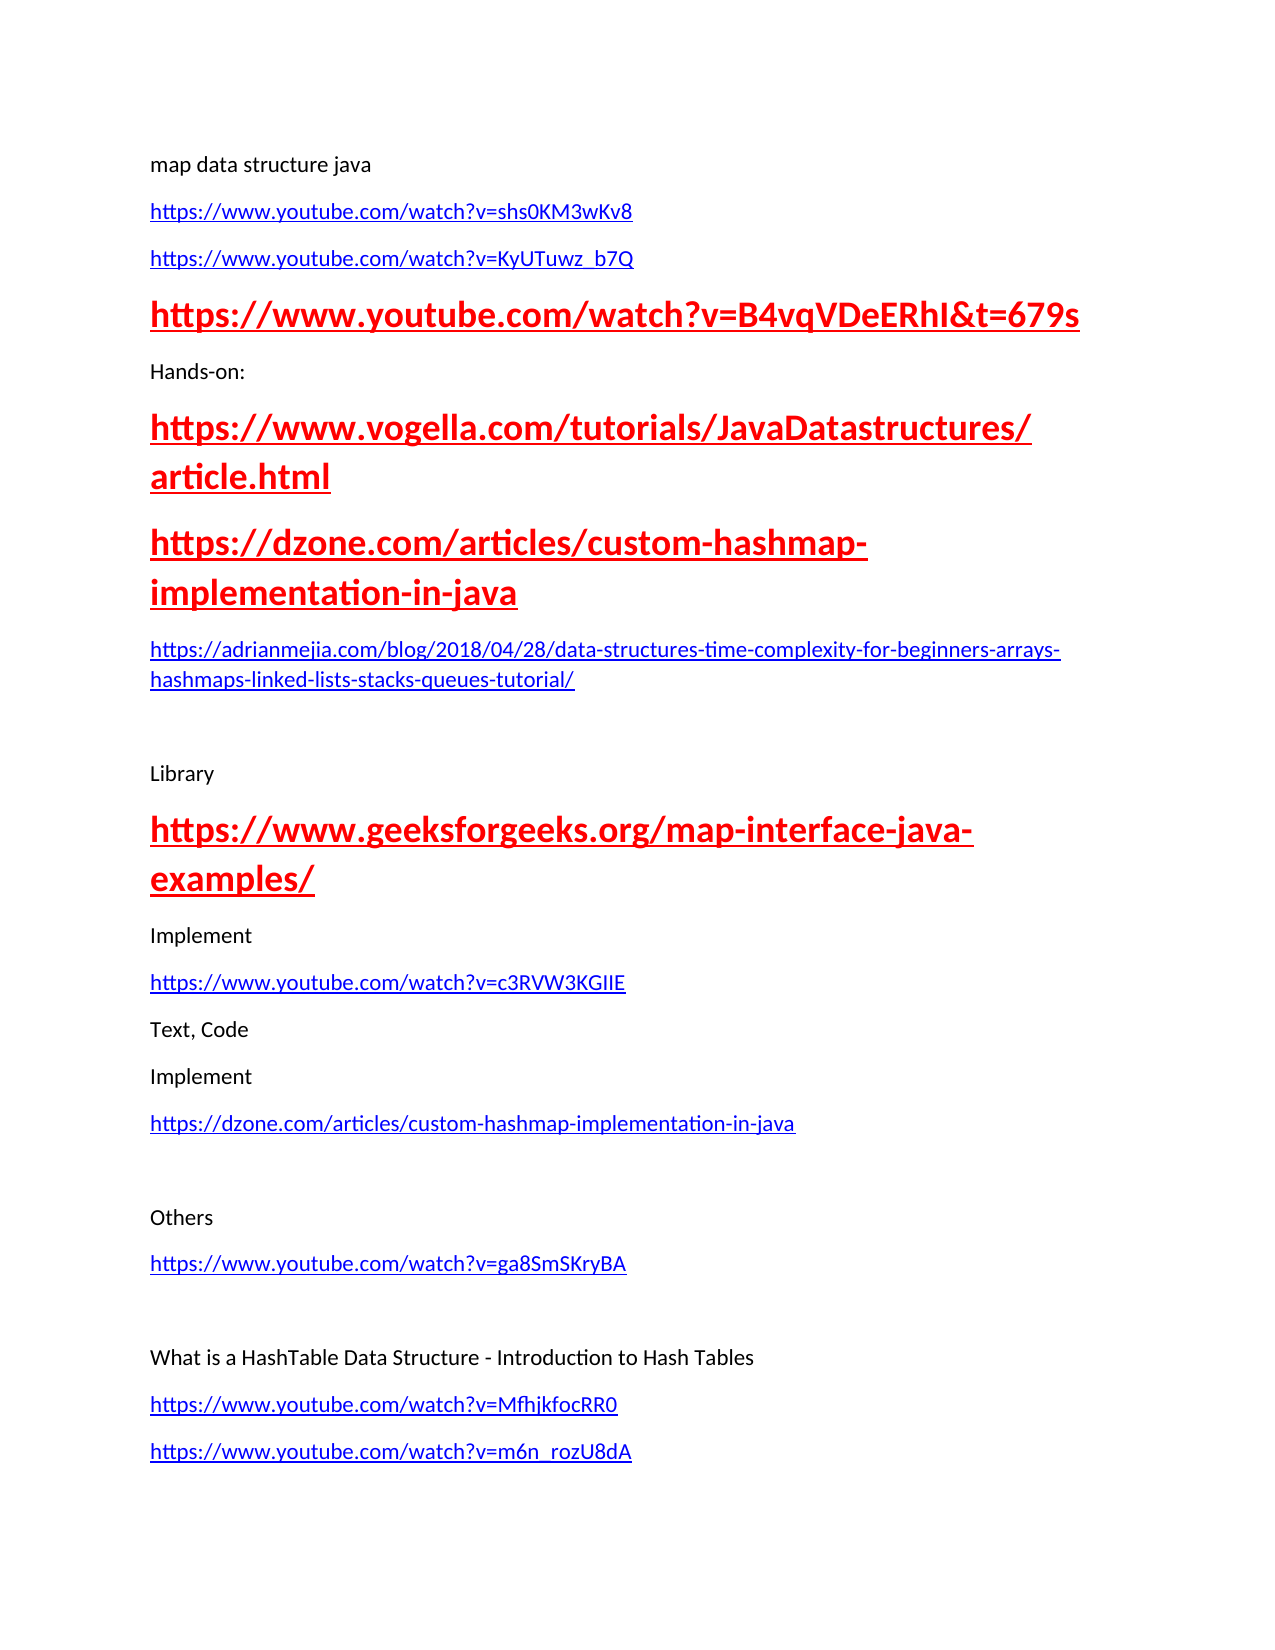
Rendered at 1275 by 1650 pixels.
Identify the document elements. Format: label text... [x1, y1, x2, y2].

text https://dzone.com/articles/custom-hashmap-implementation-in-java [150, 519, 1125, 614]
text map data structure java [150, 150, 1125, 178]
text Hands-on: [150, 357, 1125, 385]
text https://www.youtube.com/watch?v=KyUTuwz_b7Q [150, 244, 1125, 272]
text https://www.youtube.com/watch?v=ga8SmSKryBA [150, 1249, 1125, 1277]
text https://www.youtube.com/watch?v=m6n_rozU8dA [150, 1437, 1125, 1465]
text Implement [150, 921, 1125, 949]
text What is a HashTable Data Structure - Introduction to Hash Tables [150, 1343, 1125, 1371]
text https://www.youtube.com/watch?v=B4vqVDeERhI&t=679s [150, 291, 1125, 336]
text https://www.geeksforgeeks.org/map-interface-java-examples/ [150, 806, 1125, 901]
text Implement [150, 1062, 1125, 1090]
text Others [150, 1203, 1125, 1231]
text https://adrianmejia.com/blog/2018/04/28/data-structures-time-complexity-for-beginners-arrays-hashmaps-linked-lists-stacks-queues-tutorial/ [150, 635, 1125, 693]
text Library [150, 759, 1125, 787]
text https://www.youtube.com/watch?v=shs0KM3wKv8 [150, 197, 1125, 225]
text Text, Code [150, 1015, 1125, 1043]
text https://www.vogella.com/tutorials/JavaDatastructures/article.html [150, 404, 1125, 499]
text https://www.youtube.com/watch?v=c3RVW3KGIIE [150, 968, 1125, 996]
text https://dzone.com/articles/custom-hashmap-implementation-in-java [150, 1109, 1125, 1137]
text https://www.youtube.com/watch?v=MfhjkfocRR0 [150, 1390, 1125, 1418]
